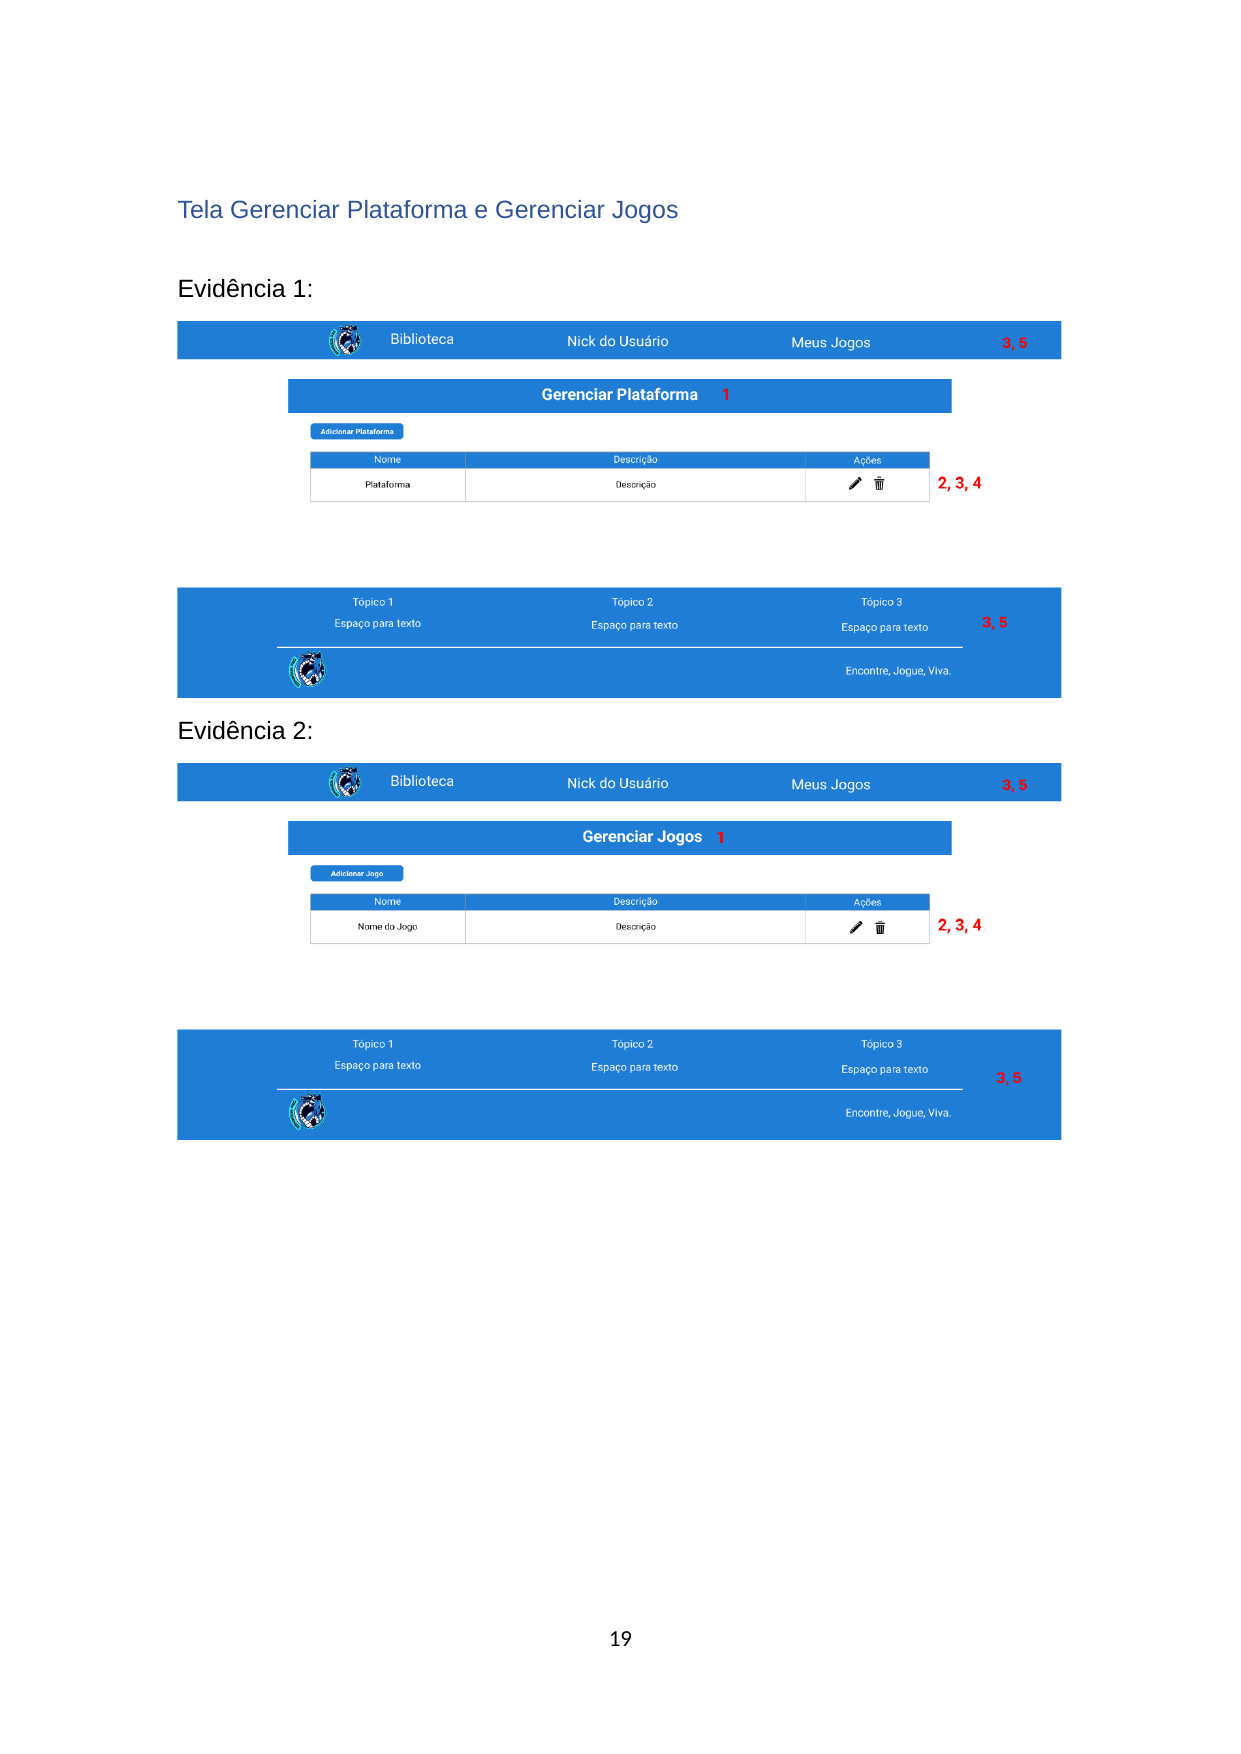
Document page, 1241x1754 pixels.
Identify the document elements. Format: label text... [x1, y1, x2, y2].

text Evidência 1: [177, 274, 1063, 303]
subtitle Tela Gerenciar Plataforma e Gerenciar Jogos [177, 195, 1063, 224]
text Evidência 2: [177, 716, 1063, 745]
picture [177, 321, 1062, 698]
picture [177, 763, 1062, 1140]
